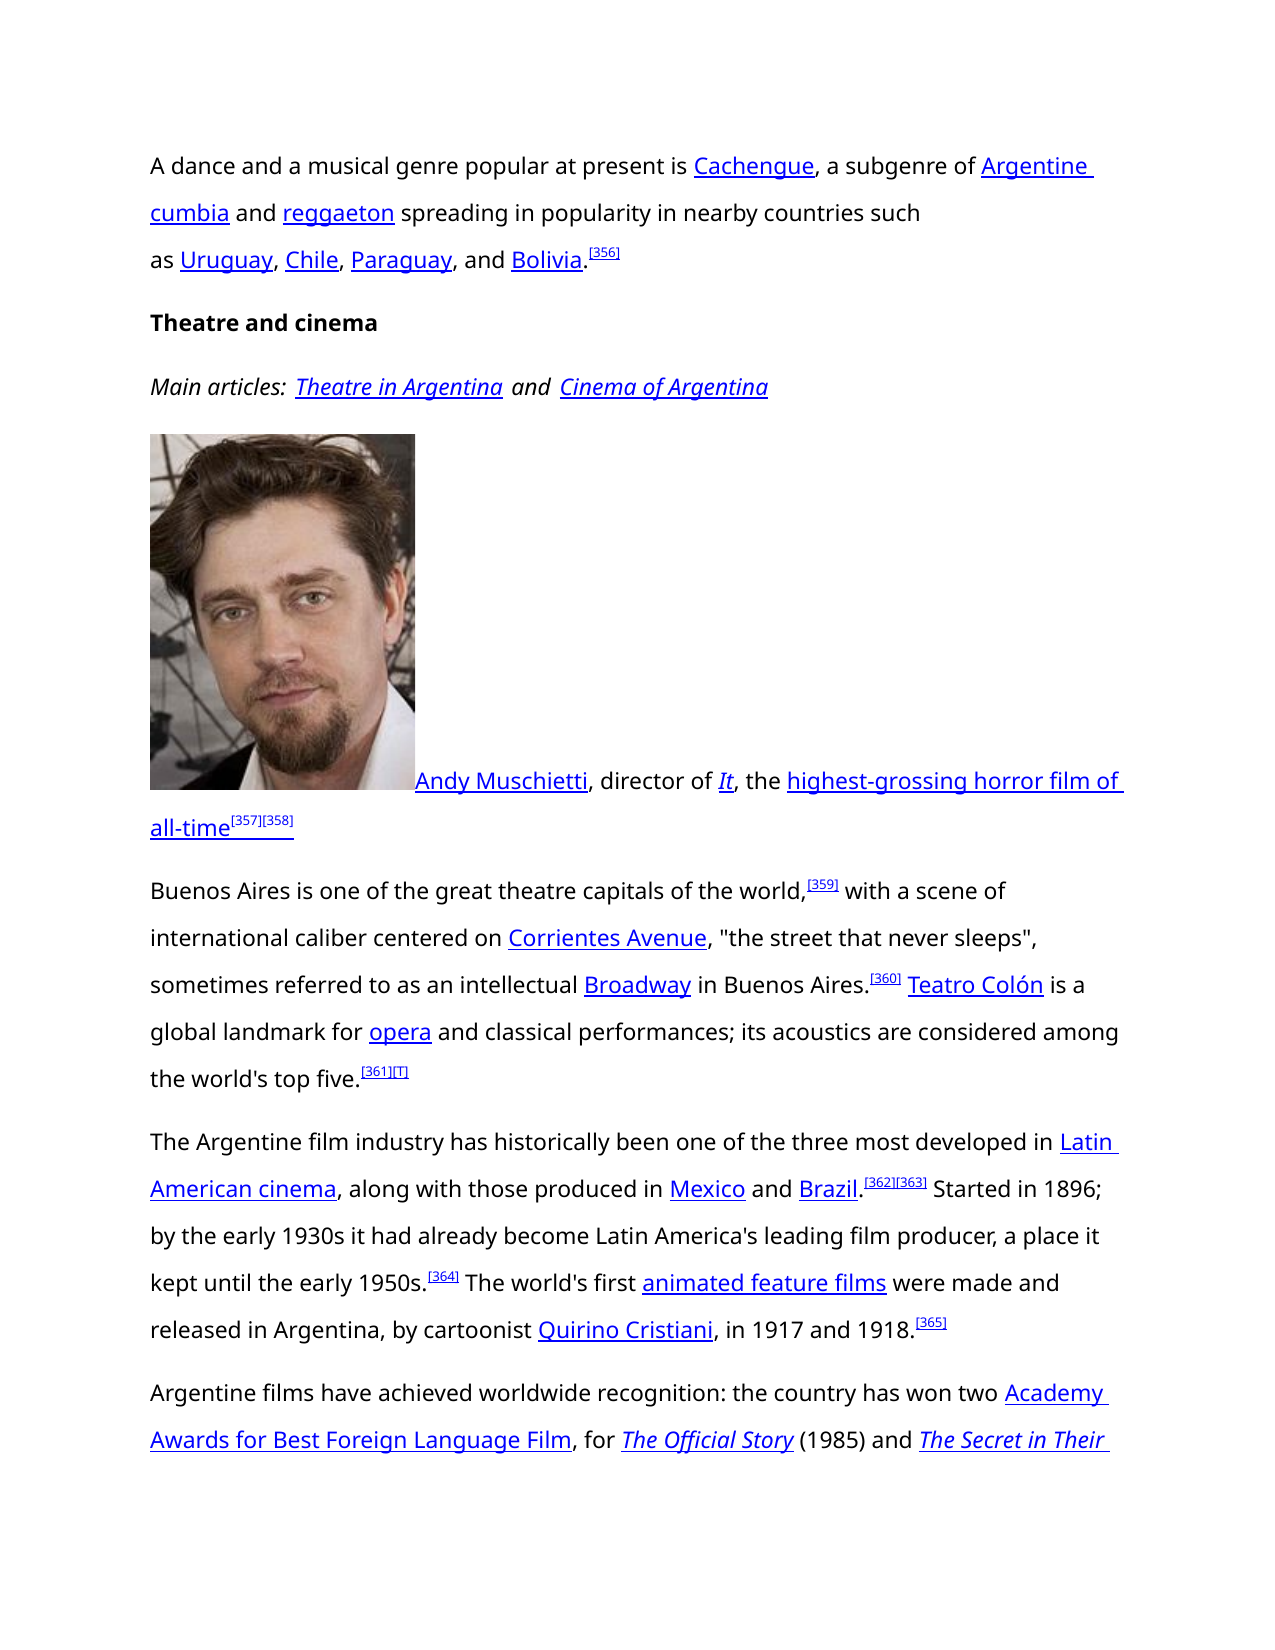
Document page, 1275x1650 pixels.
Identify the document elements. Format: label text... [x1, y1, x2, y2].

text Theatre and cinema [150, 307, 1125, 338]
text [150, 1377, 1125, 1456]
text The Argentine film industry has historically been one of the three most developed in Latin American cinema, along with those produced in Mexico and Brazil.[362][363] Started in 1896; by the early 1930s it had already become Latin America's leading film producer, a place it kept until the early 1950s.[364] The world's first animated feature films were made and released in Argentina, by cartoonist Quirino Cristiani, in 1917 and 1918.[365] [150, 1126, 1125, 1345]
text Andy Muschietti, director of It, the highest-grossing horror film of all-time[357][358] [150, 434, 1125, 843]
text Buenos Aires is one of the great theatre capitals of the world,[359] with a scene of international caliber centered on Corrientes Avenue, "the street that never sleeps", sometimes referred to as an intellectual Broadway in Buenos Aires.[360] Teatro Colón is a global landmark for opera and classical performances; its acoustics are considered among the world's top five.[361][T] [150, 875, 1125, 1094]
text Main articles: Theatre in Argentina and Cinema of Argentina [150, 371, 1125, 402]
text A dance and a musical genre popular at present is Cachengue, a subgenre of Argentine cumbia and reggaeton spreading in popularity in nearby countries such as Uruguay, Chile, Paraguay, and Bolivia.[356] [150, 150, 1125, 275]
picture [150, 434, 415, 790]
